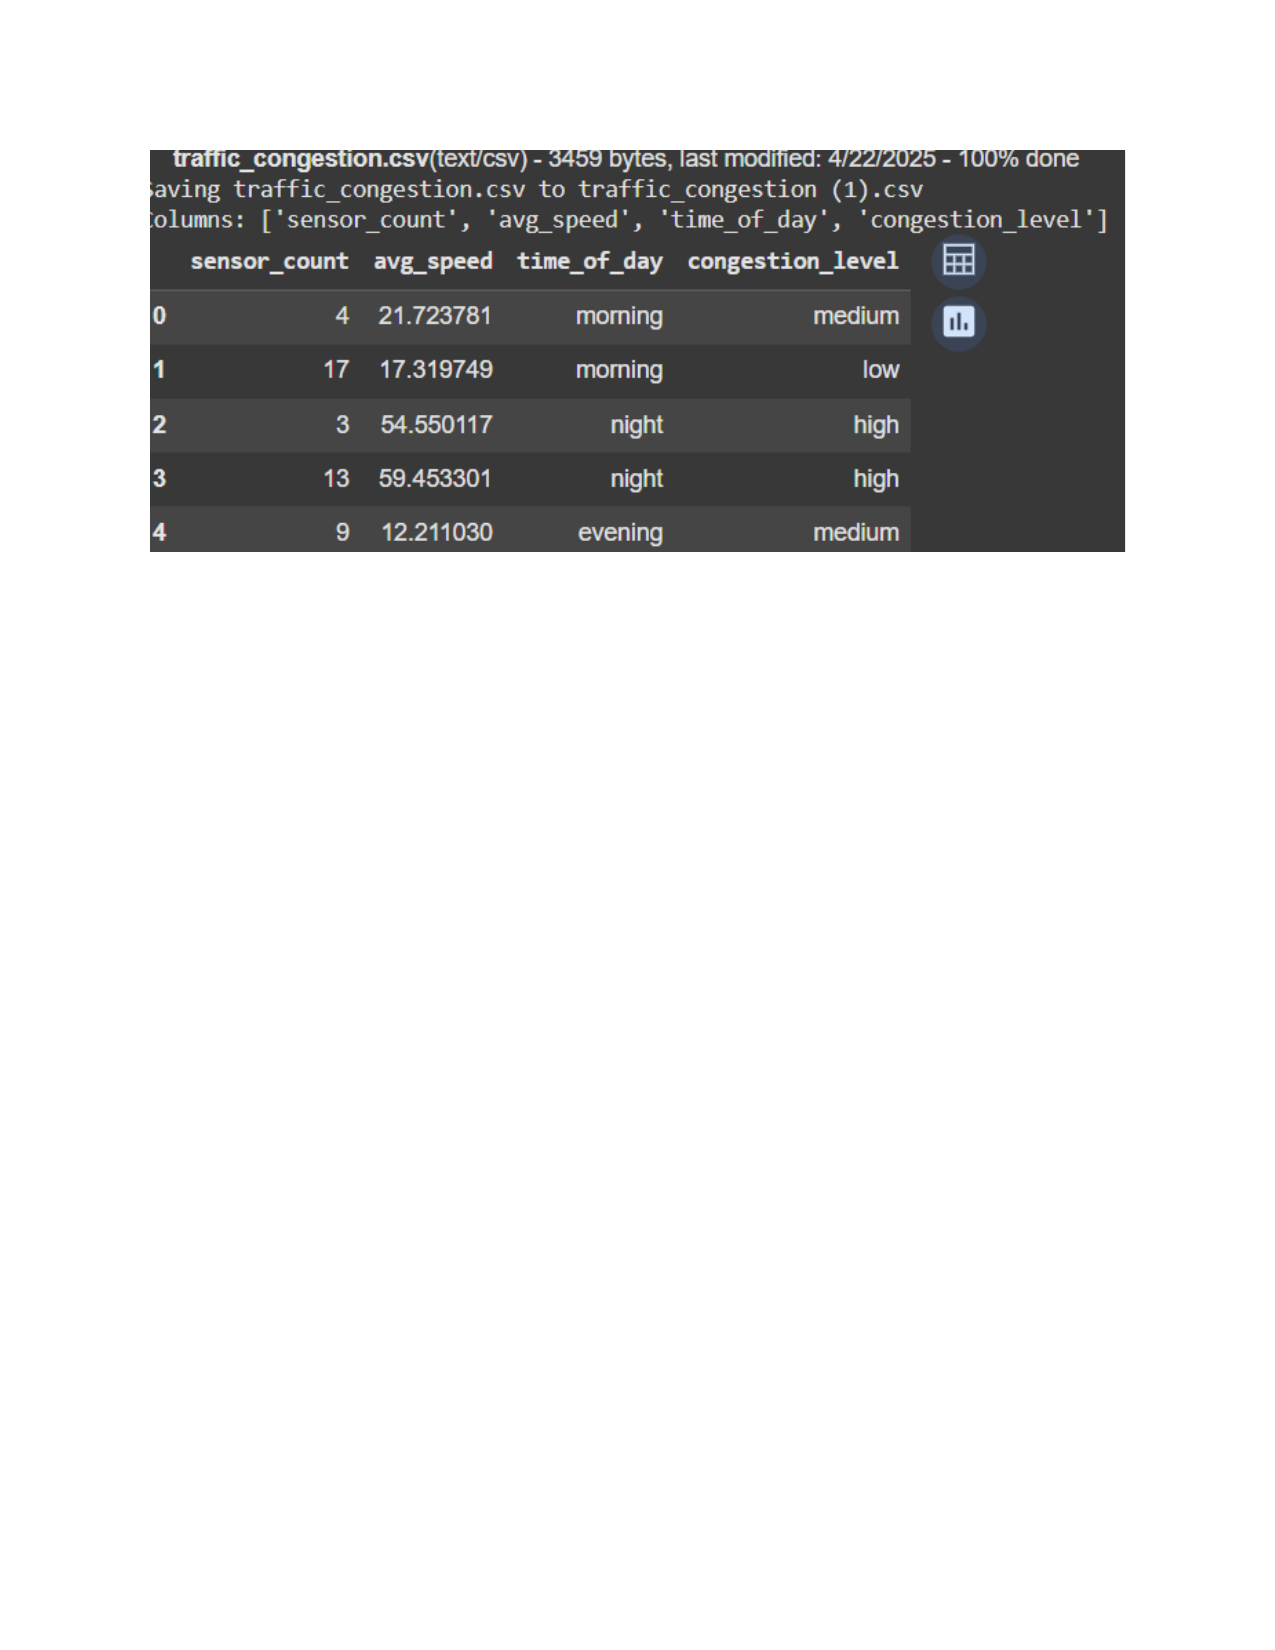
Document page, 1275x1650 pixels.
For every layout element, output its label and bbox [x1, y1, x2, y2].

picture [150, 150, 1125, 552]
